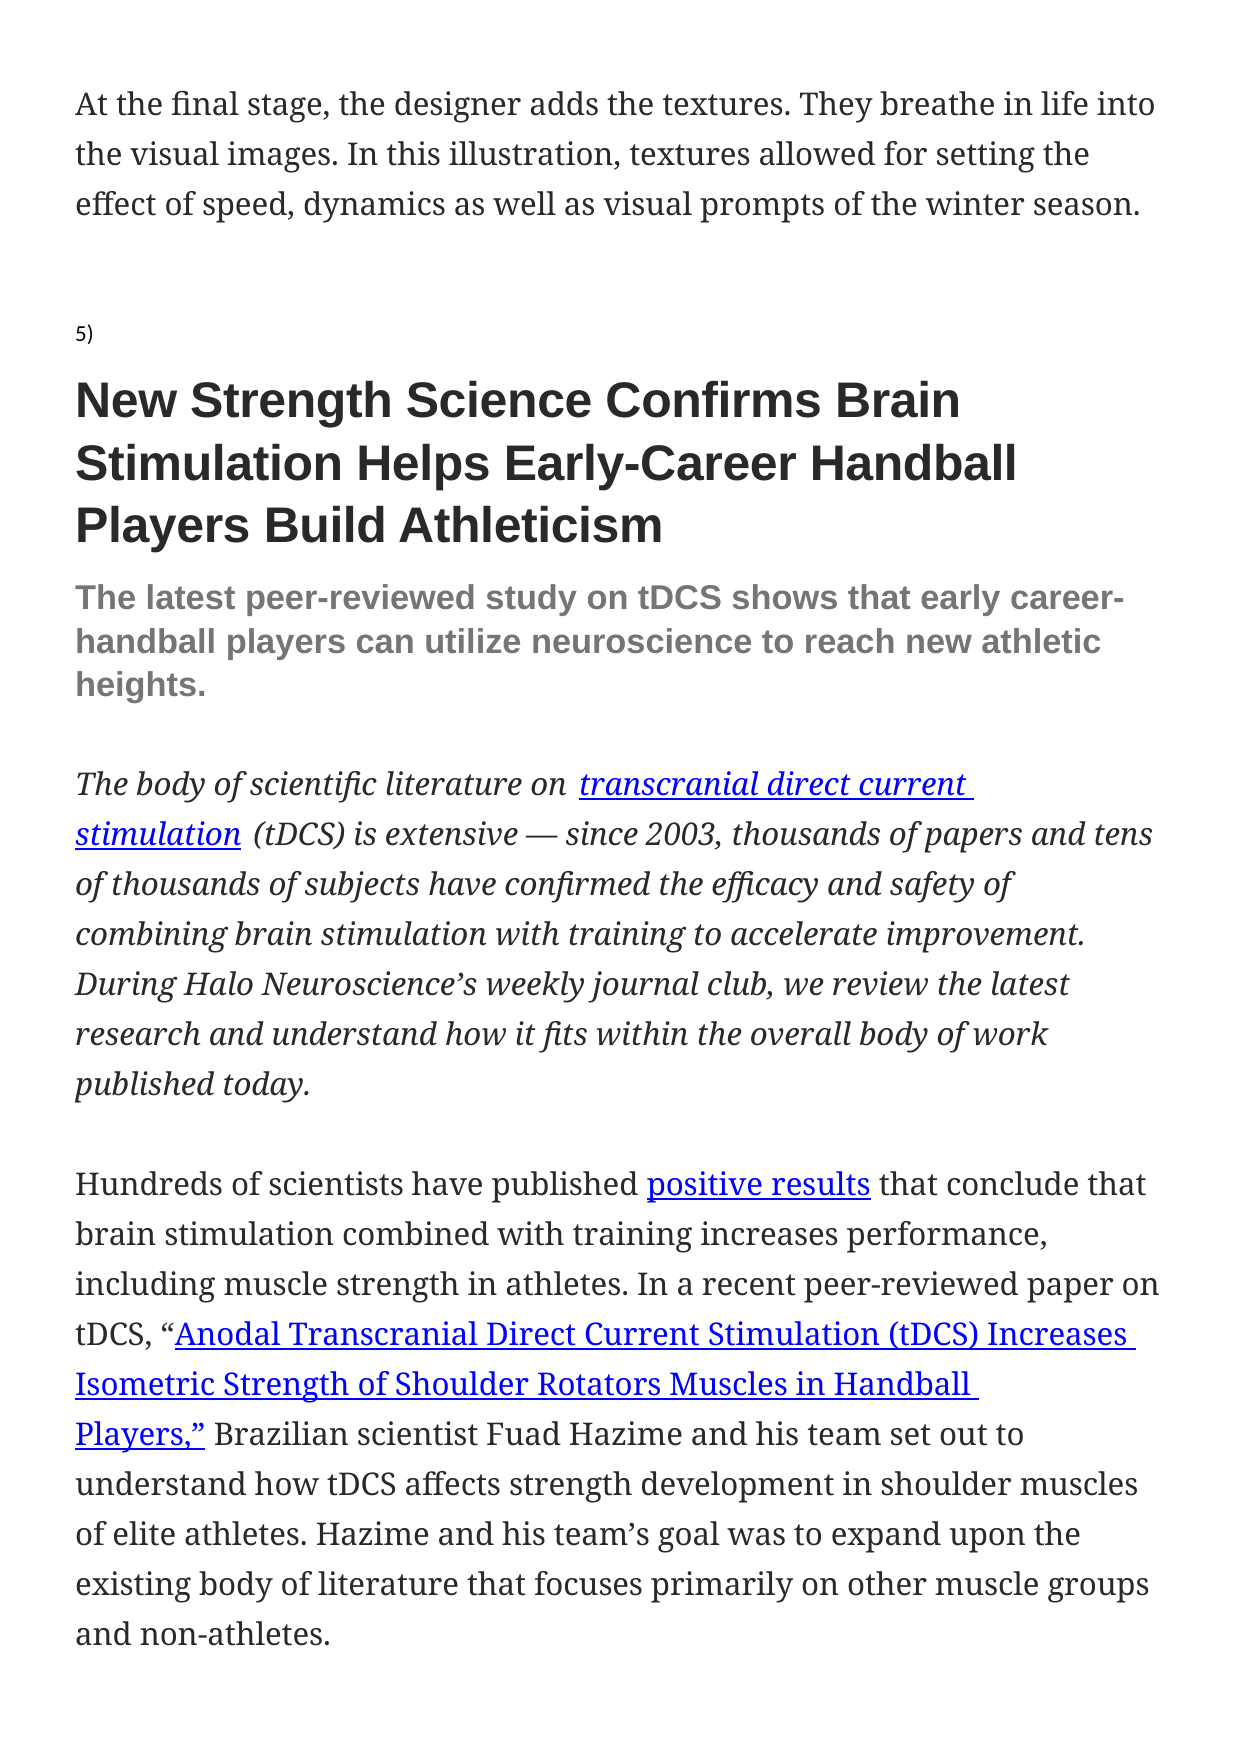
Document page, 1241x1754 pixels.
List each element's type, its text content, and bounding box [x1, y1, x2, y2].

subtitle New Strength Science Confirms Brain Stimulation Helps Early-Career Handball Players Build Athleticism [75, 366, 1165, 553]
text The body of scientific literature on transcranial direct current stimulation (tDCS) is extensive — since 2003, thousands of papers and tens of thousands of subjects have confirmed the efficacy and safety of combining brain stimulation with training to accelerate improvement. During Halo Neuroscience’s weekly journal club, we review the latest research and understand how it fits within the overall body of work published today. [75, 754, 1165, 1104]
text 5) [75, 319, 1165, 347]
text Hundreds of scientists have published positive results that conclude that brain stimulation combined with training increases performance, including muscle strength in athletes. In a recent peer-reviewed paper on tDCS, “Anodal Transcranial Direct Current Stimulation (tDCS) Increases Isometric Strength of Shoulder Rotators Muscles in Handball Players,” Brazilian scientist Fuad Hazime and his team set out to understand how tDCS affects strength development in shoulder muscles of elite athletes. Hazime and his team’s goal was to expand upon the existing body of literature that focuses primarily on other muscle groups and non-athletes. [75, 1154, 1165, 1654]
subtitle The latest peer-reviewed study on tDCS shows that early career-handball players can utilize neuroscience to reach new athletic heights. [75, 573, 1165, 704]
text At the final stage, the designer adds the textures. They breathe in life into the visual images. In this illustration, textures allowed for setting the effect of speed, dynamics as well as visual prompts of the winter season. [75, 75, 1165, 225]
